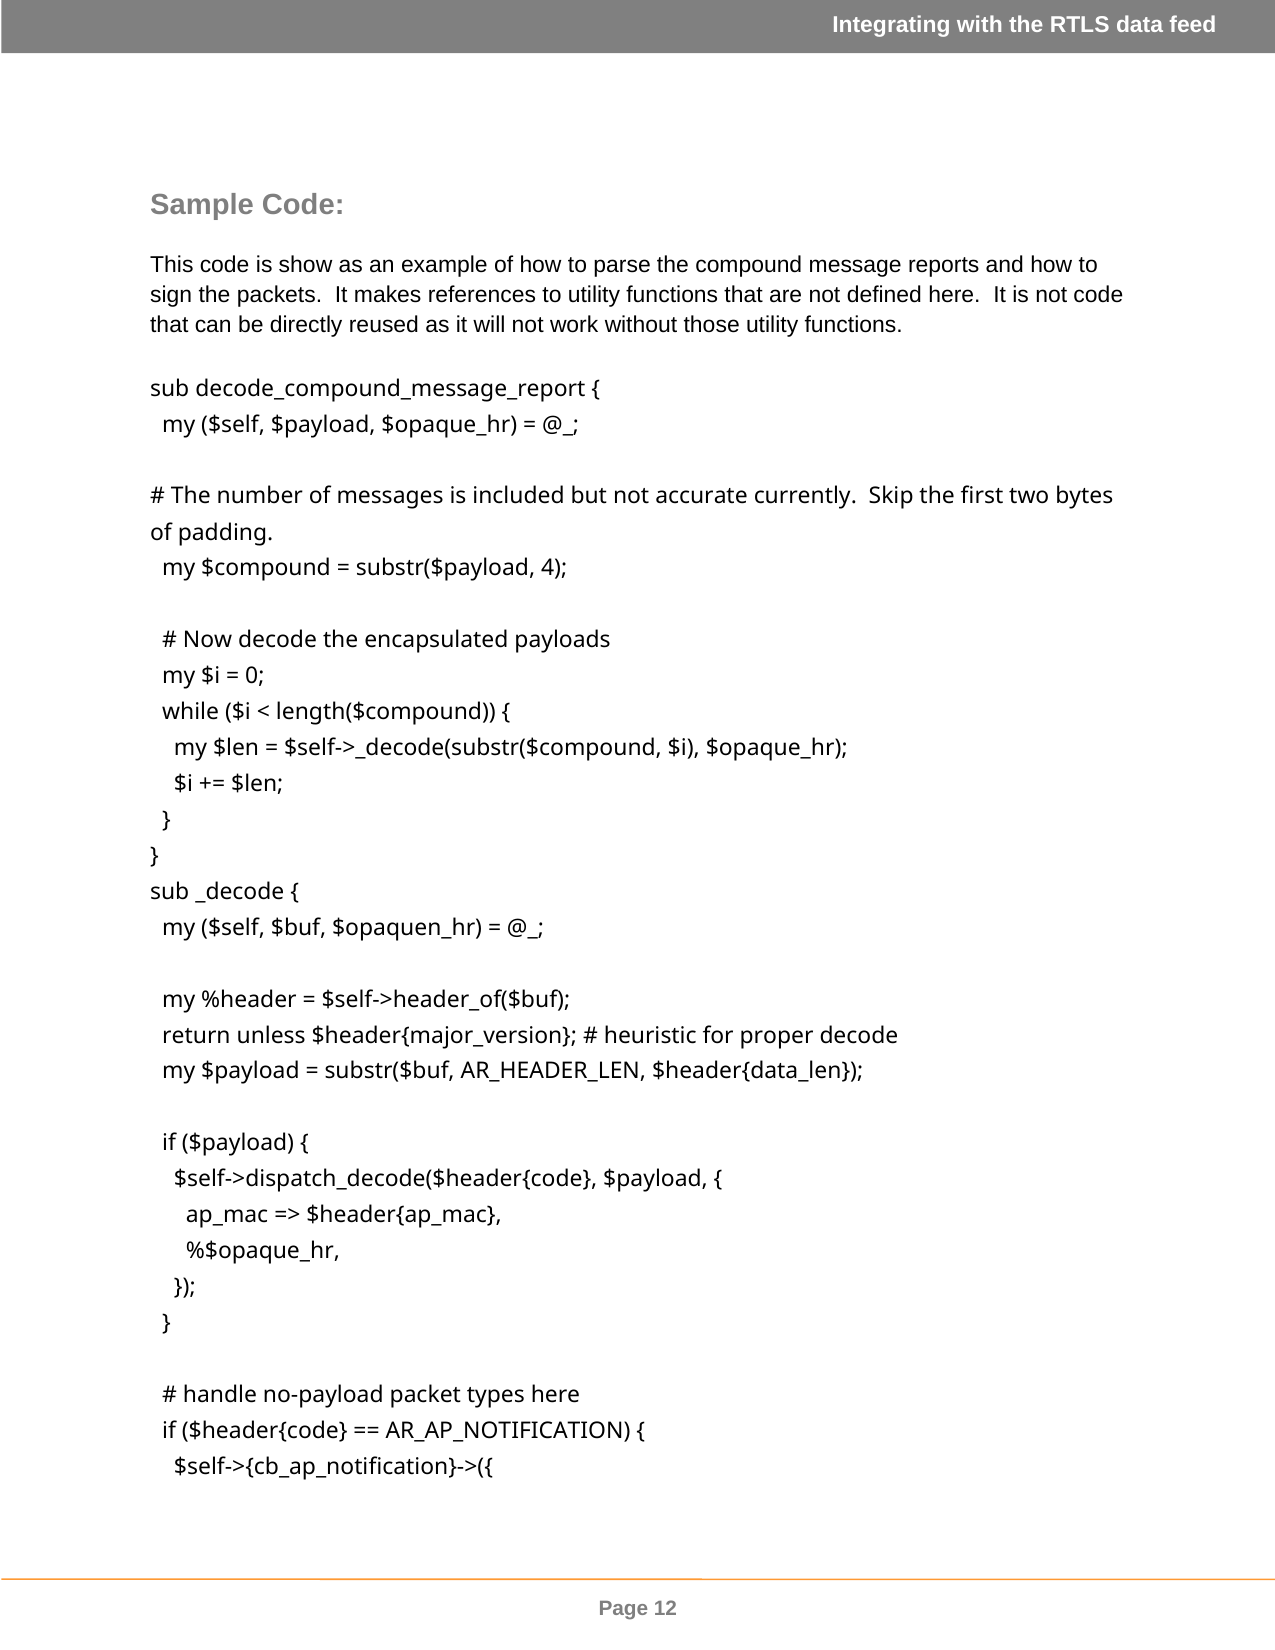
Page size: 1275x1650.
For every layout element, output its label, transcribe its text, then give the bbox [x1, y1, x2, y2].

text my $i = 0; [150, 659, 1125, 690]
text my ($self, $buf, $opaquen_hr) = @_; [150, 911, 1125, 942]
text } [150, 839, 1125, 870]
text %$opaque_hr, [150, 1234, 1125, 1265]
text my $len = $self->_decode(substr($compound, $i), $opaque_hr); [150, 731, 1125, 762]
text my $compound = substr($payload, 4); [150, 551, 1125, 583]
text if ($payload) { [150, 1126, 1125, 1158]
text $self->dispatch_decode($header{code}, $payload, { [150, 1162, 1125, 1193]
text } [150, 1306, 1125, 1337]
text my ($self, $payload, $opaque_hr) = @_; [150, 408, 1125, 439]
text # Now decode the encapsulated payloads [150, 623, 1125, 654]
text $i += $len; [150, 767, 1125, 798]
text ap_mac => $header{ap_mac}, [150, 1198, 1125, 1229]
text if ($header{code} == AR_AP_NOTIFICATION) { [150, 1414, 1125, 1445]
text my %header = $self->header_of($buf); [150, 983, 1125, 1014]
text }); [150, 1270, 1125, 1301]
subtitle Sample Code: [150, 187, 1125, 221]
text # The number of messages is included but not accurate currently. Skip the first two bytes of padding. [150, 479, 1125, 547]
text my $payload = substr($buf, AR_HEADER_LEN, $header{data_len}); [150, 1054, 1125, 1086]
text sub decode_compound_message_report { [150, 372, 1125, 403]
text sub _decode { [150, 875, 1125, 906]
text # handle no-payload packet types here [150, 1378, 1125, 1409]
text $self->{cb_ap_notification}->({ [150, 1450, 1125, 1481]
text This code is show as an example of how to parse the compound message reports and how to sign the packets. It makes references to utility functions that are not defined here. It is not code that can be directly reused as it will not work without those utility functions. [150, 251, 1125, 338]
text return unless $header{major_version}; # heuristic for proper decode [150, 1018, 1125, 1050]
text } [150, 803, 1125, 834]
text while ($i < length($compound)) { [150, 695, 1125, 726]
